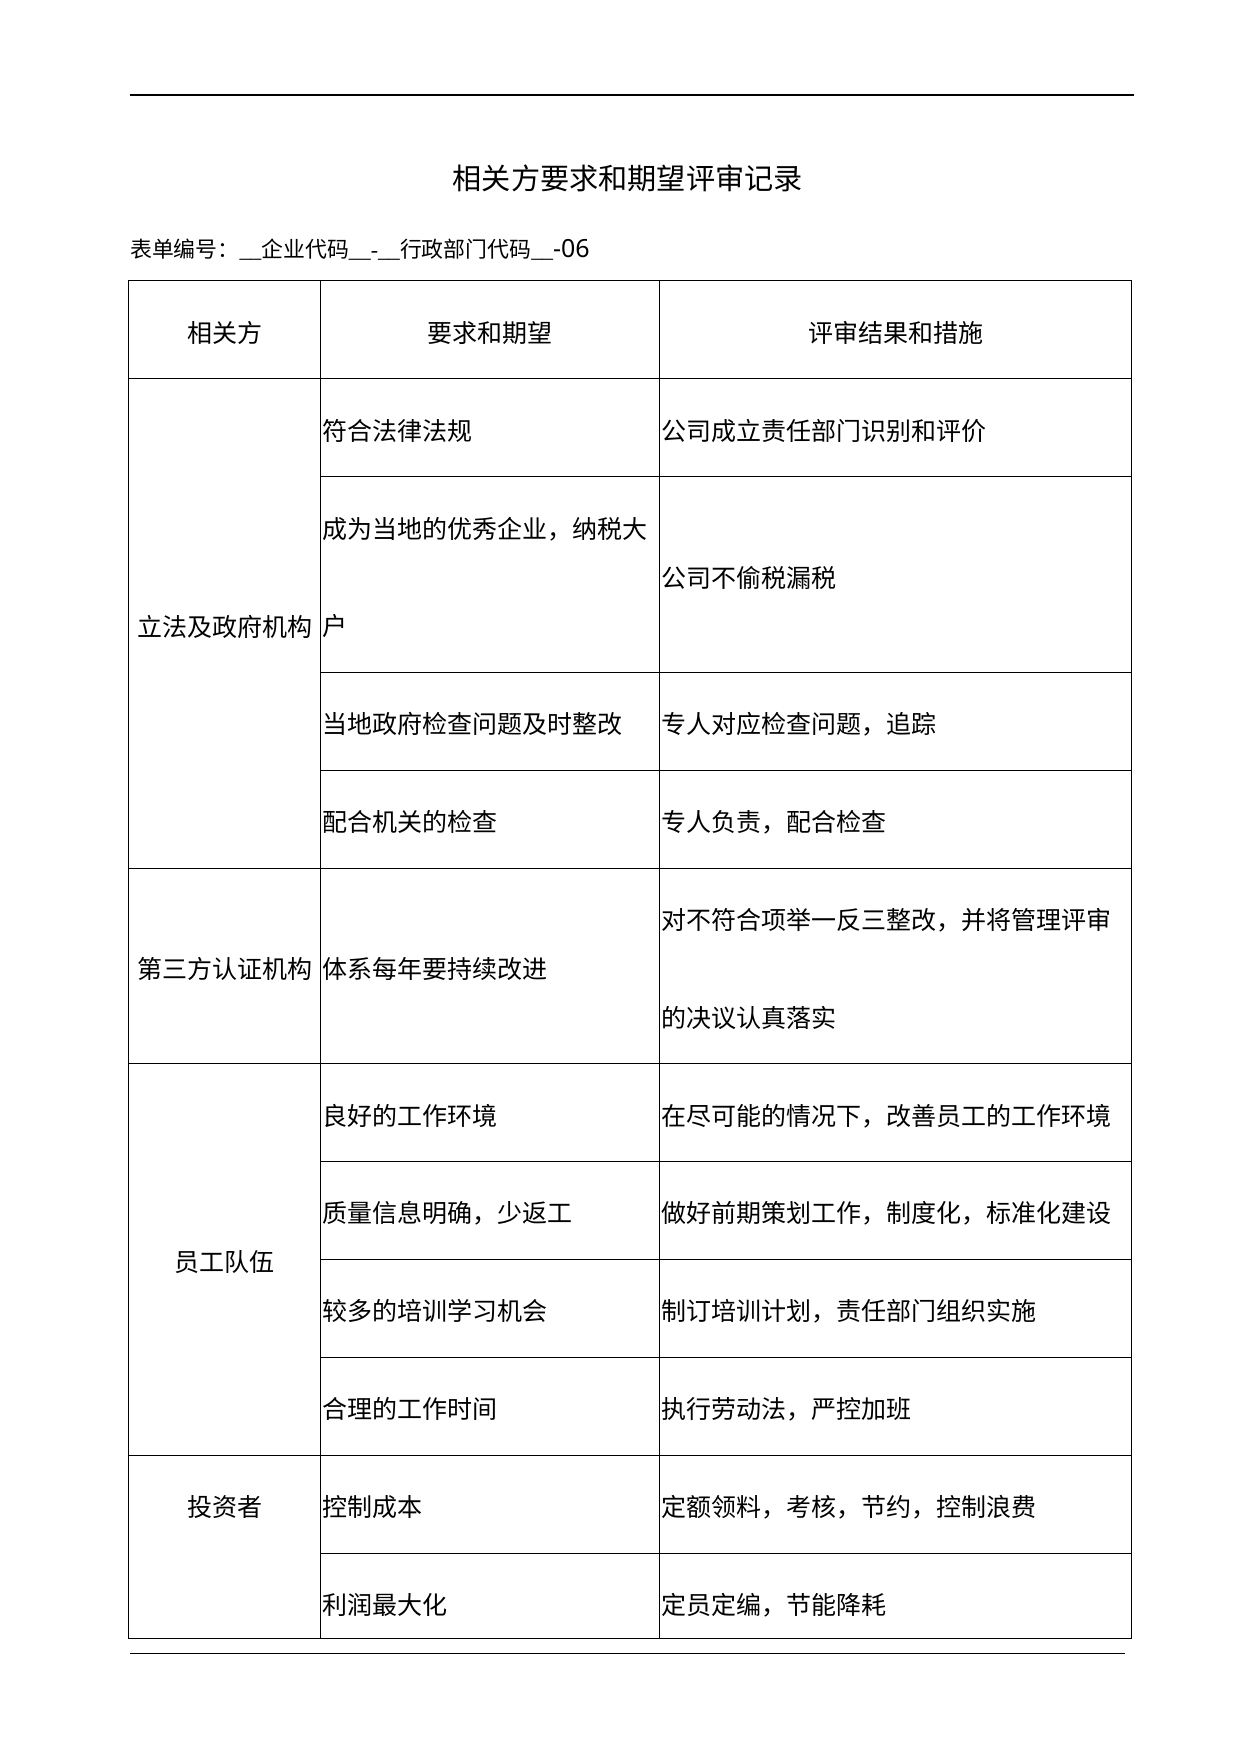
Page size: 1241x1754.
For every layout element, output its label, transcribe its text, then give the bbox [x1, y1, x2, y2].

table_cell 专人对应检查问题，追踪 [660, 673, 1131, 769]
table_cell 定员定编，节能降耗 [660, 1554, 1131, 1638]
table_cell 成为当地的优秀企业，纳税大户 [321, 477, 659, 672]
table_cell 立法及政府机构 [129, 379, 320, 867]
table_cell 第三方认证机构 [129, 869, 320, 1063]
table_cell 体系每年要持续改进 [321, 869, 659, 1063]
table_cell 员工队伍 [129, 1064, 320, 1454]
table_cell 质量信息明确，少返工 [321, 1162, 659, 1259]
table_cell 对不符合项举一反三整改，并将管理评审的决议认真落实 [660, 869, 1131, 1063]
table_cell 配合机关的检查 [321, 771, 659, 867]
table_cell 公司不偷税漏税 [660, 477, 1131, 672]
table_cell 执行劳动法，严控加班 [660, 1358, 1131, 1454]
table_cell 利润最大化 [321, 1554, 659, 1638]
text 表单编号：__企业代码__-__行政部门代码__-06 [130, 215, 1125, 280]
table_cell 在尽可能的情况下，改善员工的工作环境 [660, 1064, 1131, 1161]
table_cell 良好的工作环境 [321, 1064, 659, 1161]
table_cell 投资者 [129, 1456, 320, 1638]
table_cell 合理的工作时间 [321, 1358, 659, 1454]
table_cell 较多的培训学习机会 [321, 1260, 659, 1357]
table_header 相关方 [129, 281, 320, 378]
table_cell 定额领料，考核，节约，控制浪费 [660, 1456, 1131, 1552]
table_cell 控制成本 [321, 1456, 659, 1552]
table_cell 制订培训计划，责任部门组织实施 [660, 1260, 1131, 1357]
table_cell 专人负责，配合检查 [660, 771, 1131, 867]
table_header 要求和期望 [321, 281, 659, 378]
table_cell 符合法律法规 [321, 379, 659, 476]
table_header 评审结果和措施 [660, 281, 1131, 378]
title 相关方要求和期望评审记录 [130, 144, 1125, 209]
table_cell 公司成立责任部门识别和评价 [660, 379, 1131, 476]
table_cell 做好前期策划工作，制度化，标准化建设 [660, 1162, 1131, 1259]
table_cell 当地政府检查问题及时整改 [321, 673, 659, 769]
